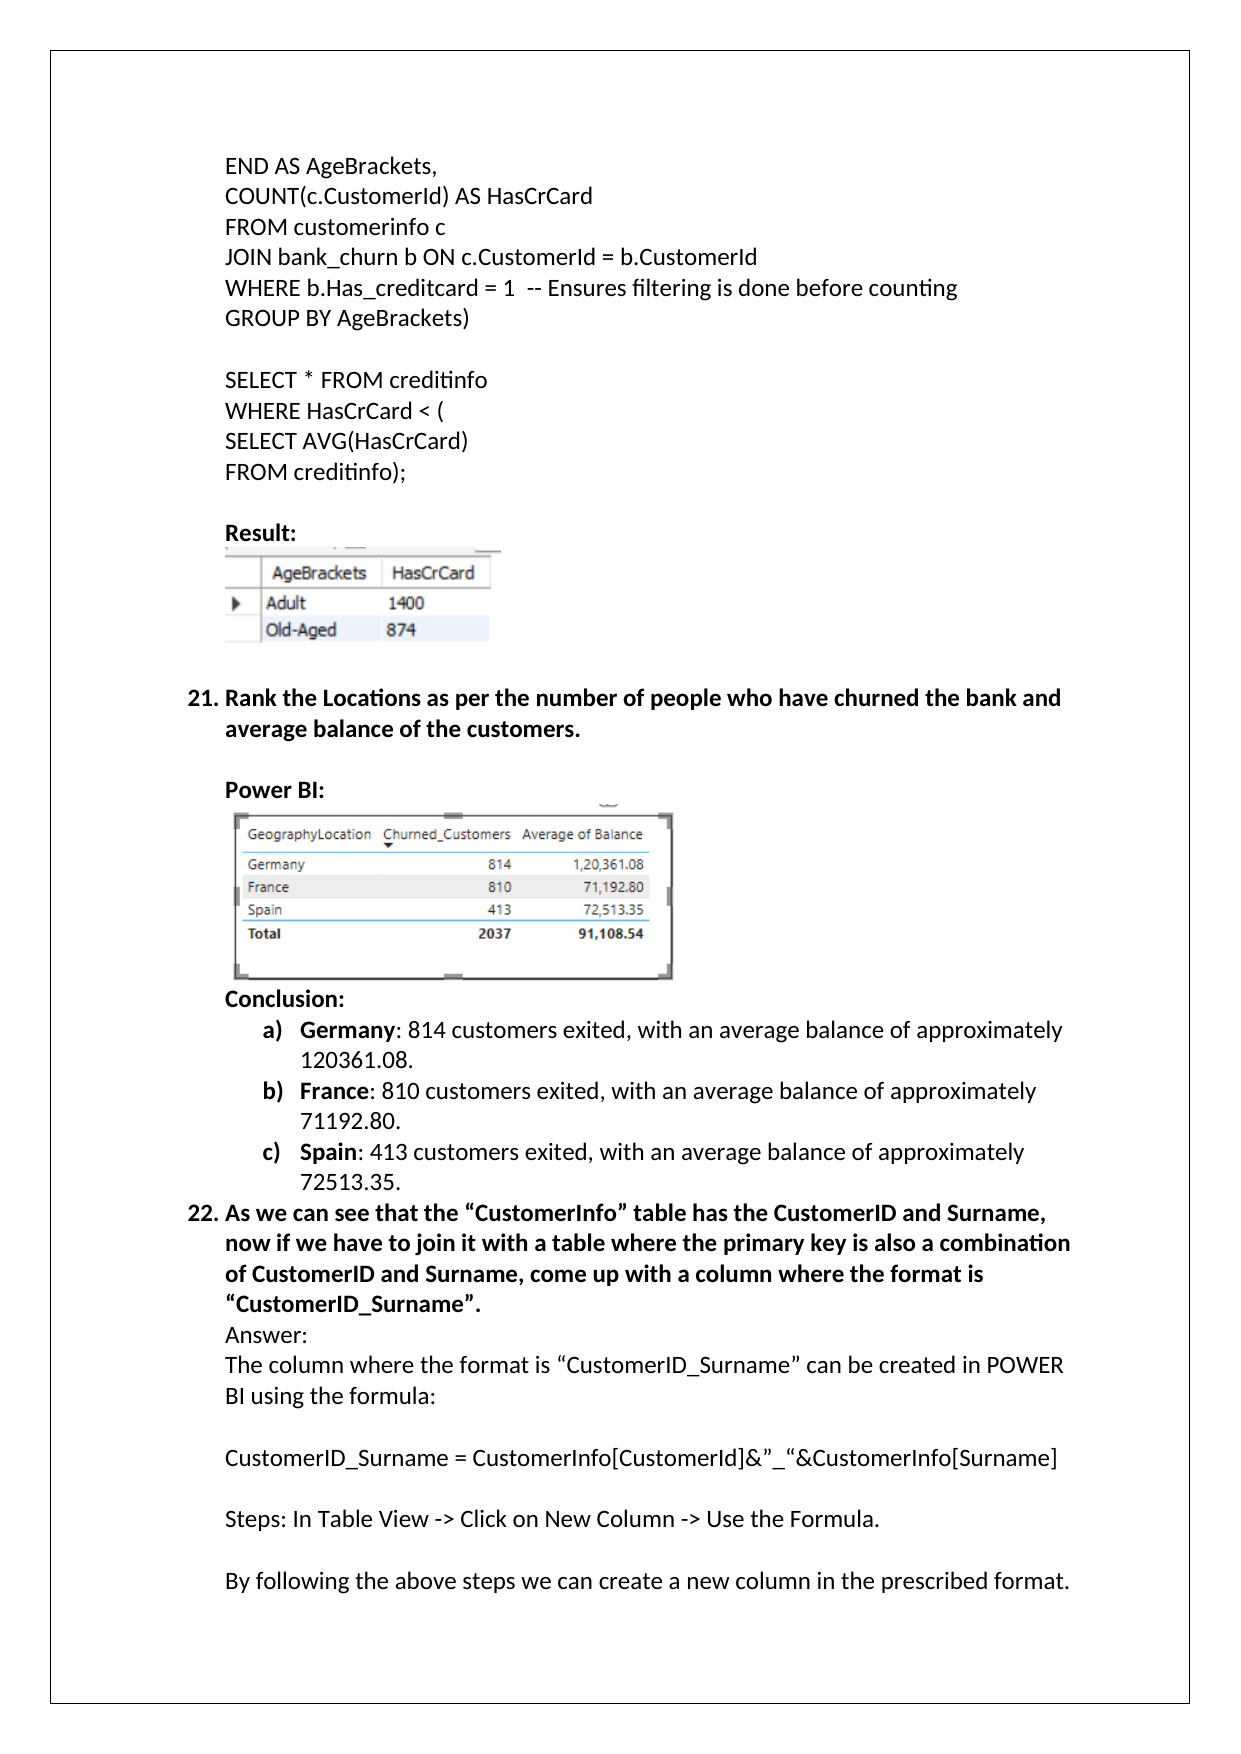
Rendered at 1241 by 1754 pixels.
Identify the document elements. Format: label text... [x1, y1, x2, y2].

text CustomerID_Surname = CustomerInfo[CustomerId]&”_“&CustomerInfo[Surname] [150, 1442, 1090, 1472]
list As we can see that the “CustomerInfo” table has the CustomerID and Surname, now if we have to join it with a table where the primary key is also a combination of CustomerID and Surname, come up with a column where the format is “CustomerID_Surname”. Answer: The column where the format is “CustomerID_Surname” can be created in POWER BI using the formula: [187, 1197, 1090, 1411]
picture [225, 804, 682, 984]
text Steps: In Table View -> Click on New Column -> Use the Formula. [150, 1504, 1090, 1534]
list Spain: 413 customers exited, with an average balance of approximately 72513.35. [262, 1136, 1090, 1197]
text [150, 1565, 1090, 1596]
picture [225, 547, 502, 652]
list Germany: 814 customers exited, with an average balance of approximately 120361.08. [262, 1014, 1090, 1075]
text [225, 150, 1090, 333]
list France: 810 customers exited, with an average balance of approximately 71192.80. [262, 1075, 1090, 1136]
text SELECT * FROM creditinfo WHERE HasCrCard < ( SELECT AVG(HasCrCard) FROM creditinfo); Result: [225, 364, 1090, 651]
